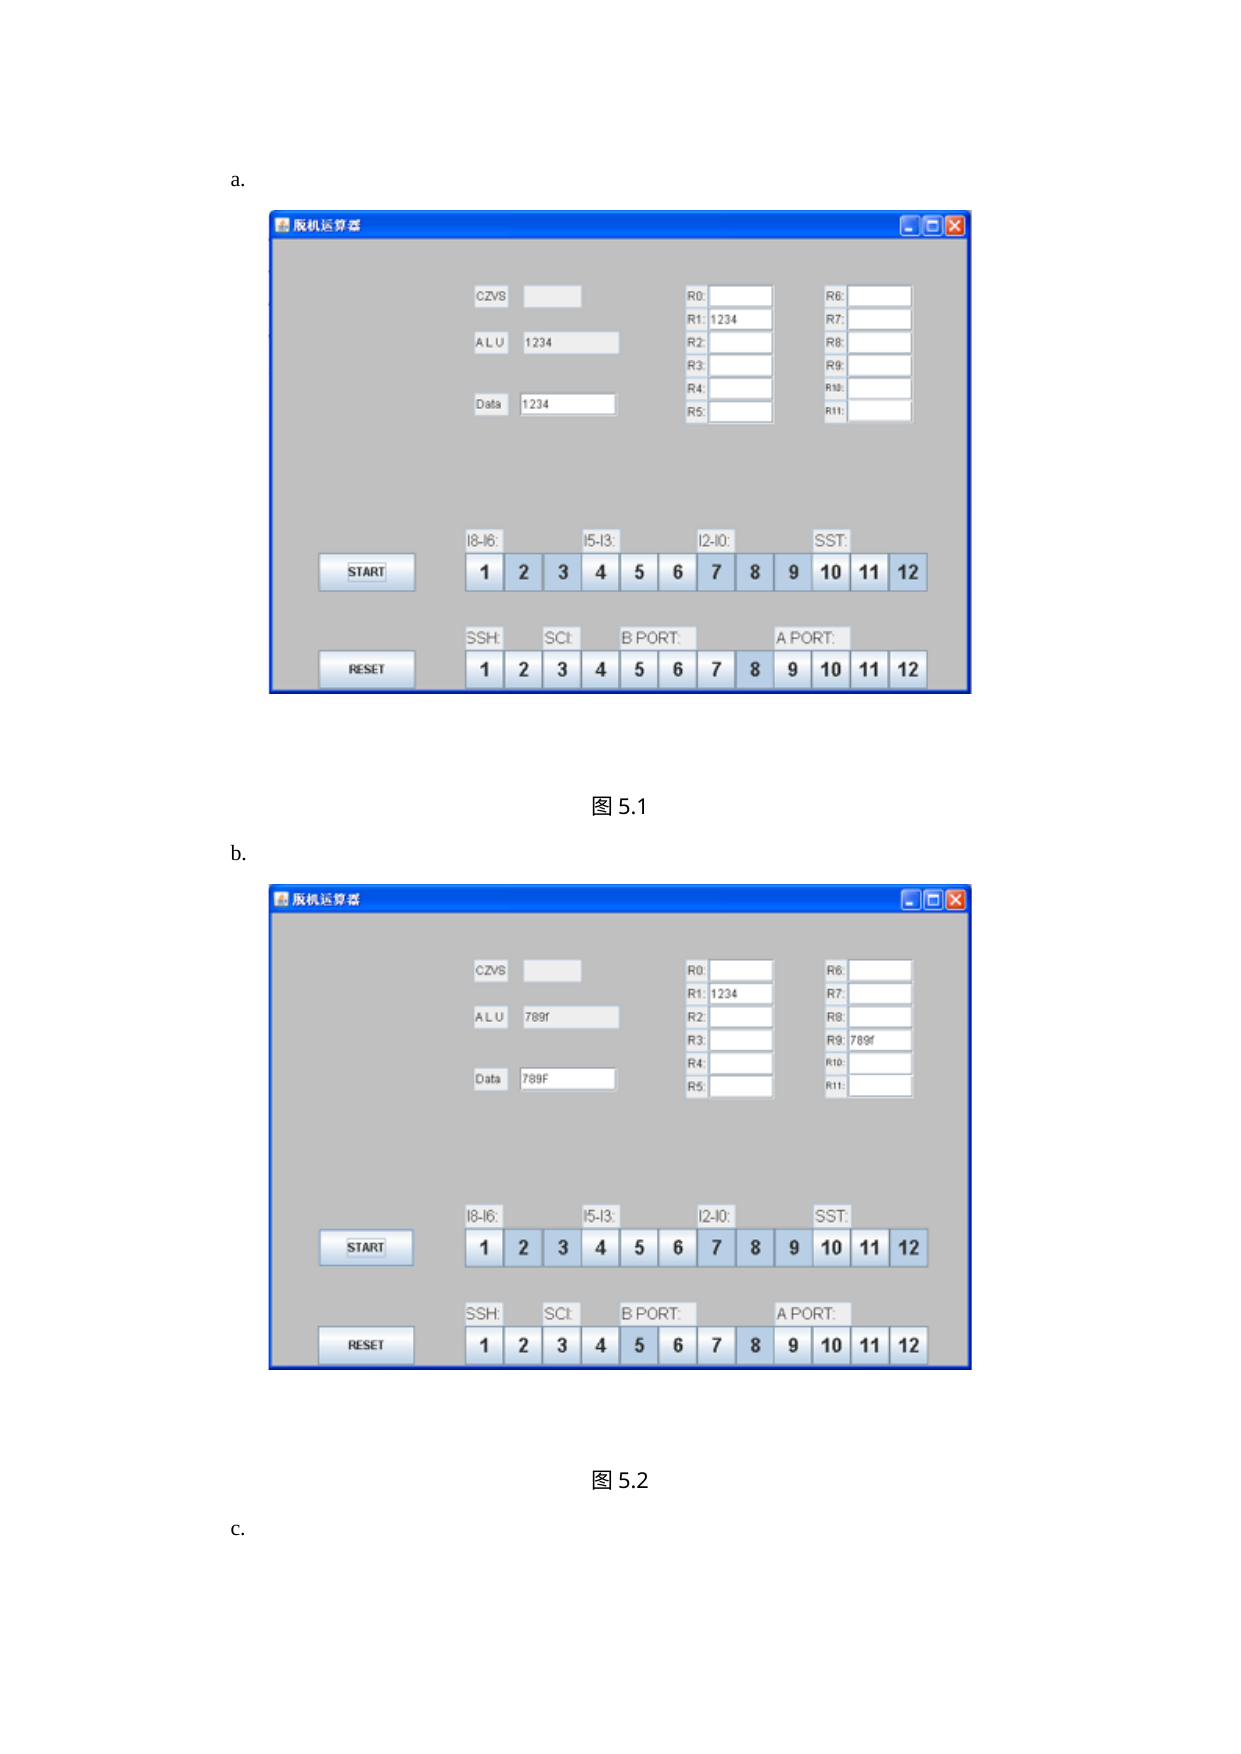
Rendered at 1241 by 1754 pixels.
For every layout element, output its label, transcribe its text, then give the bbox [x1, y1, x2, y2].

text c. [187, 1512, 1053, 1544]
text 图5.2 [187, 1463, 1053, 1496]
text a. [187, 162, 1053, 194]
text 图5.1 [187, 788, 1053, 821]
picture [268, 884, 972, 1370]
picture [268, 210, 972, 694]
text b. [187, 837, 1053, 869]
